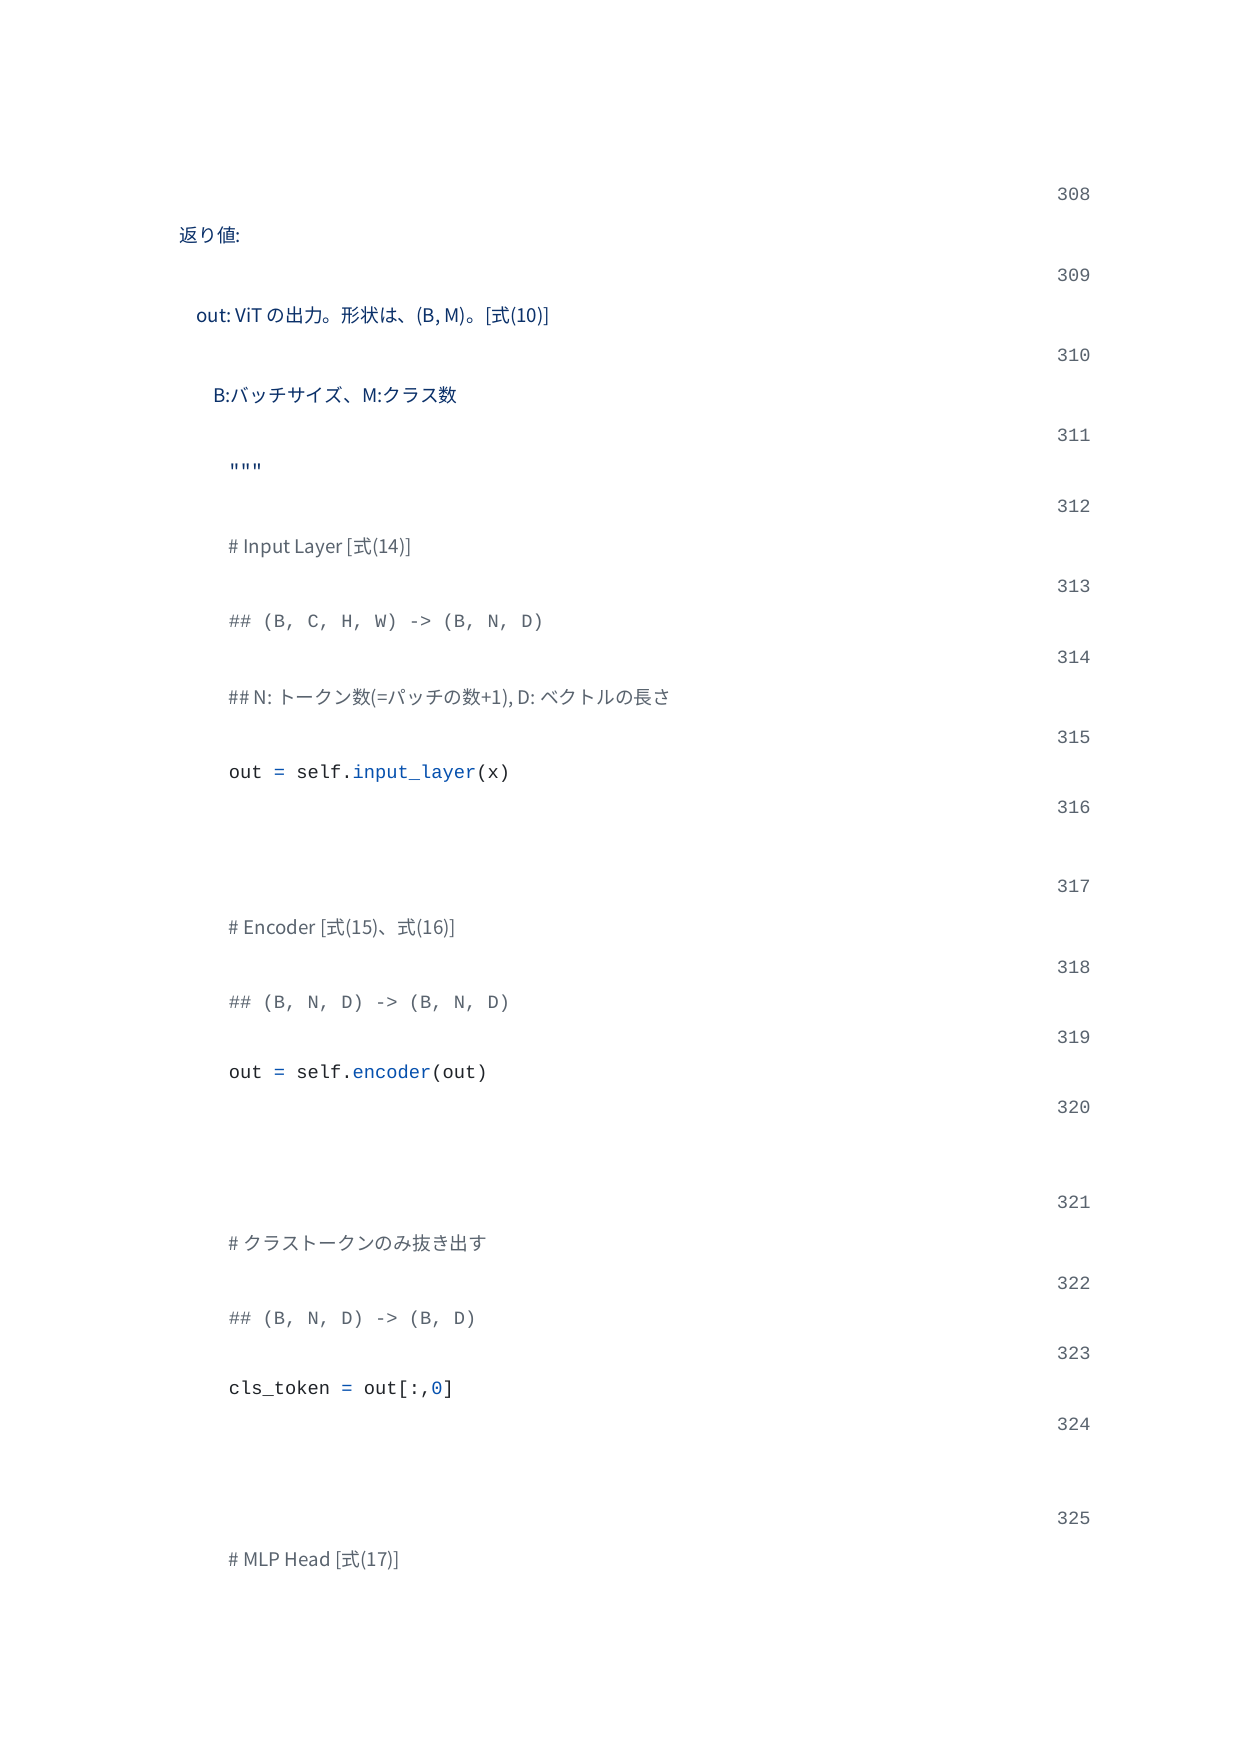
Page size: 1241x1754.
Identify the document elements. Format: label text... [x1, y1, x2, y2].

text out = self.input_layer(x) [150, 763, 1090, 784]
text 325 [150, 1509, 1090, 1530]
text out = self.encoder(out) [150, 1063, 1090, 1084]
text 323 [150, 1344, 1090, 1365]
text 返り値: [150, 220, 1090, 248]
text 316 [150, 798, 1090, 819]
text B:バッチサイズ、M:クラス数 [150, 381, 1090, 408]
text cls_token = out[:,0] [150, 1379, 1090, 1400]
text 324 [150, 1414, 1090, 1436]
text out: ViTの出力。形状は、(B, M)。[式(10)] [150, 301, 1090, 328]
text 310 [150, 346, 1090, 367]
text ## (B, N, D) -> (B, D) [150, 1309, 1090, 1330]
text ## (B, C, H, W) -> (B, N, D) [150, 612, 1090, 633]
text 312 [150, 497, 1090, 518]
text 311 [150, 426, 1090, 447]
text """ [150, 461, 1090, 483]
text 315 [150, 728, 1090, 749]
text 322 [150, 1273, 1090, 1295]
text 321 [150, 1193, 1090, 1214]
text 320 [150, 1098, 1090, 1119]
text # MLP Head [式(17)] [150, 1544, 1090, 1572]
text 318 [150, 957, 1090, 979]
text ## N: トークン数(=パッチの数+1), D: ベクトルの長さ [150, 683, 1090, 710]
text 317 [150, 877, 1090, 898]
text 309 [150, 266, 1090, 287]
text # Encoder [式(15)、式(16)] [150, 912, 1090, 939]
text 319 [150, 1028, 1090, 1049]
text # クラストークンのみ抜き出す [150, 1228, 1090, 1256]
text 314 [150, 647, 1090, 669]
text 308 [150, 185, 1090, 206]
text 313 [150, 577, 1090, 598]
text ## (B, N, D) -> (B, N, D) [150, 993, 1090, 1014]
text # Input Layer [式(14)] [150, 532, 1090, 559]
